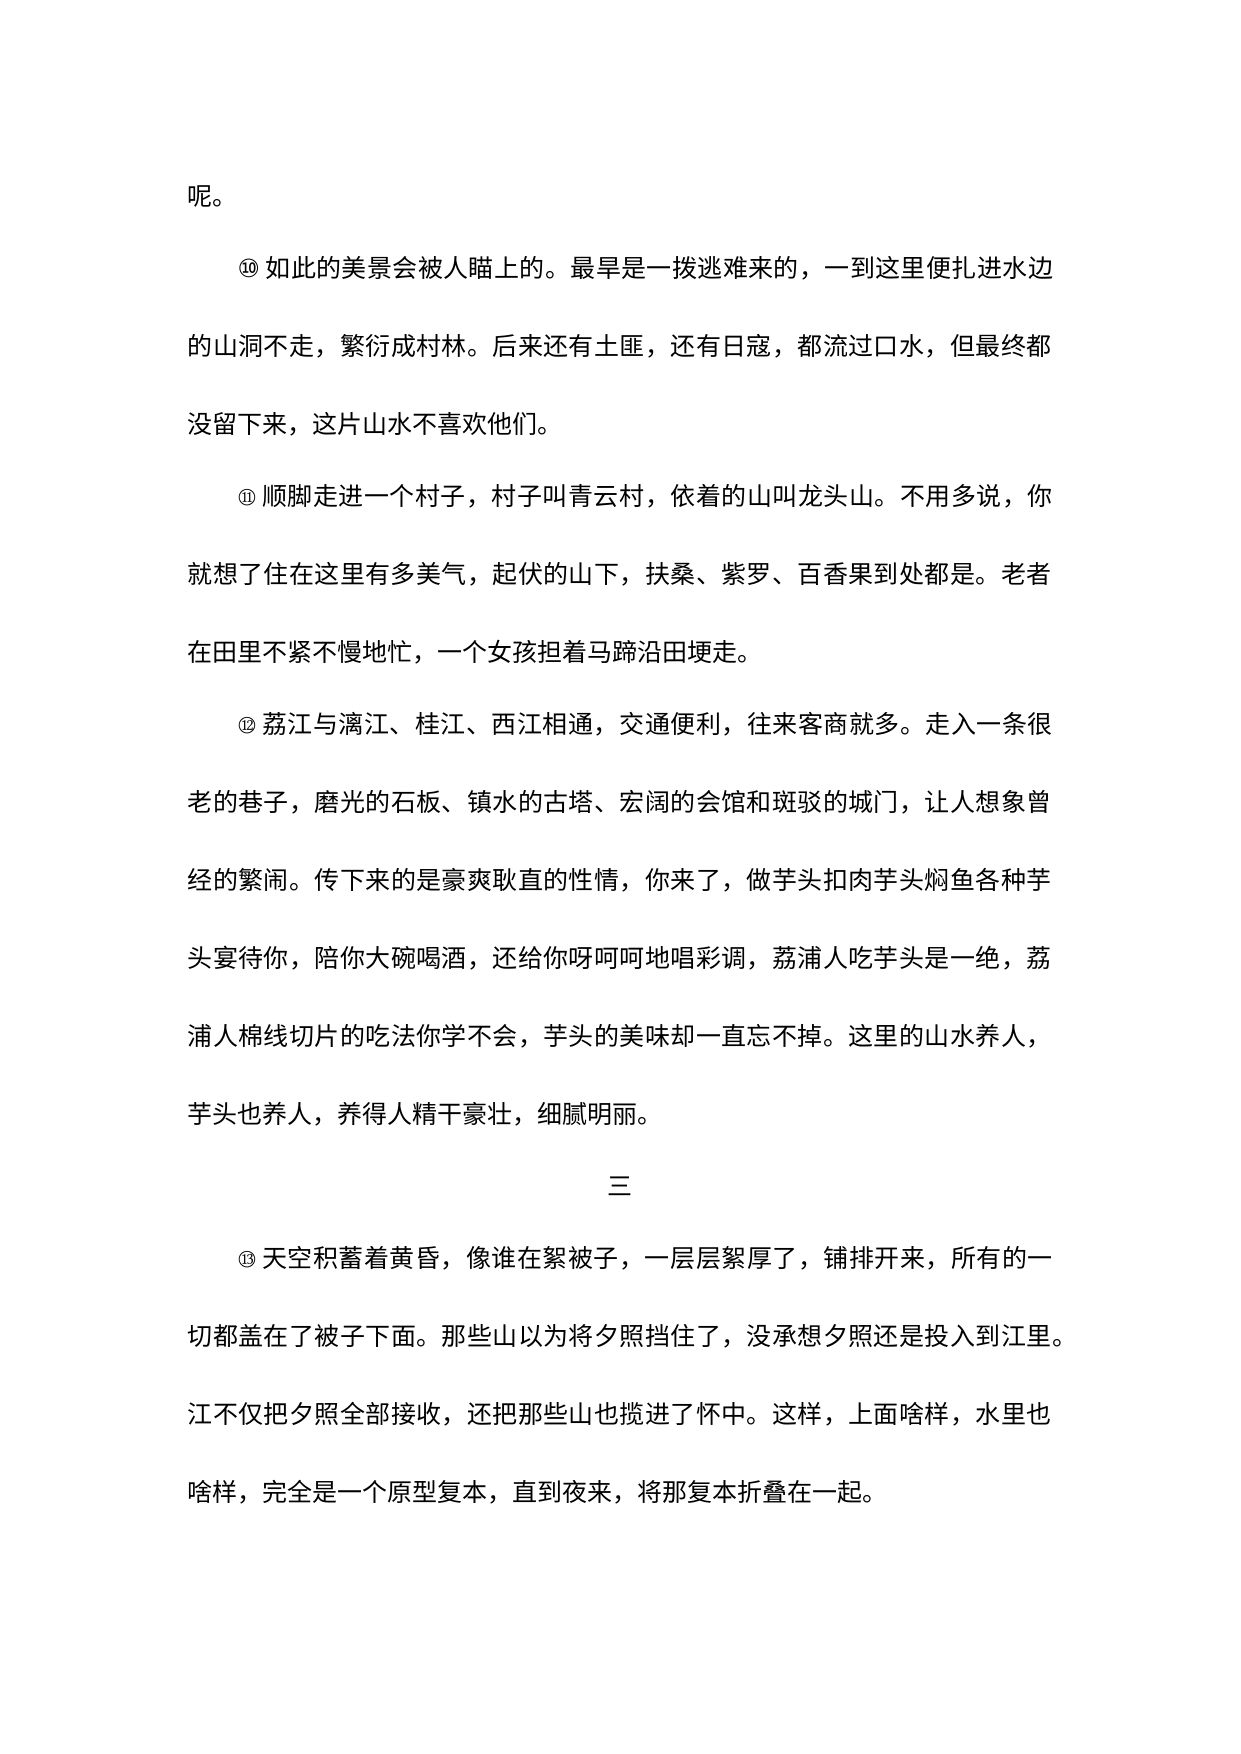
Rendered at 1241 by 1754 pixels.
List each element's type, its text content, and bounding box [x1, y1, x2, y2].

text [187, 162, 1053, 227]
text ⑫荔江与漓江、桂江、西江相通，交通便利，往来客商就多。走入一条很老的巷子，磨光的石板、镇水的古塔、宏阔的会馆和斑驳的城门，让人想象曾经的繁闹。传下来的是豪爽耿直的性情，你来了，做芋头扣肉芋头焖鱼各种芋头宴待你，陪你大碗喝酒，还给你呀呵呵地唱彩调，荔浦人吃芋头是一绝，荔浦人棉线切片的吃法你学不会，芋头的美味却一直忘不掉。这里的山水养人，芋头也养人，养得人精干豪壮，细腻明丽。 [187, 690, 1053, 1145]
text ⑬天空积蓄着黄昏，像谁在絮被子，一层层絮厚了，铺排开来，所有的一切都盖在了被子下面。那些山以为将夕照挡住了，没承想夕照还是投入到江里。江不仅把夕照全部接收，还把那些山也揽进了怀中。这样，上面啥样，水里也啥样，完全是一个原型复本，直到夜来，将那复本折叠在一起。 [187, 1224, 1053, 1523]
text ⑩如此的美景会被人瞄上的。最旱是一拨逃难来的，一到这里便扎进水边的山洞不走，繁衍成村林。后来还有土匪，还有日寇，都流过口水，但最终都没留下来，这片山水不喜欢他们。 [187, 234, 1053, 455]
text 三 [187, 1152, 1053, 1217]
text ⑪顺脚走进一个村子，村子叫青云村，依着的山叫龙头山。不用多说，你就想了住在这里有多美气，起伏的山下，扶桑、紫罗、百香果到处都是。老者在田里不紧不慢地忙，一个女孩担着马蹄沿田埂走。 [187, 462, 1053, 683]
